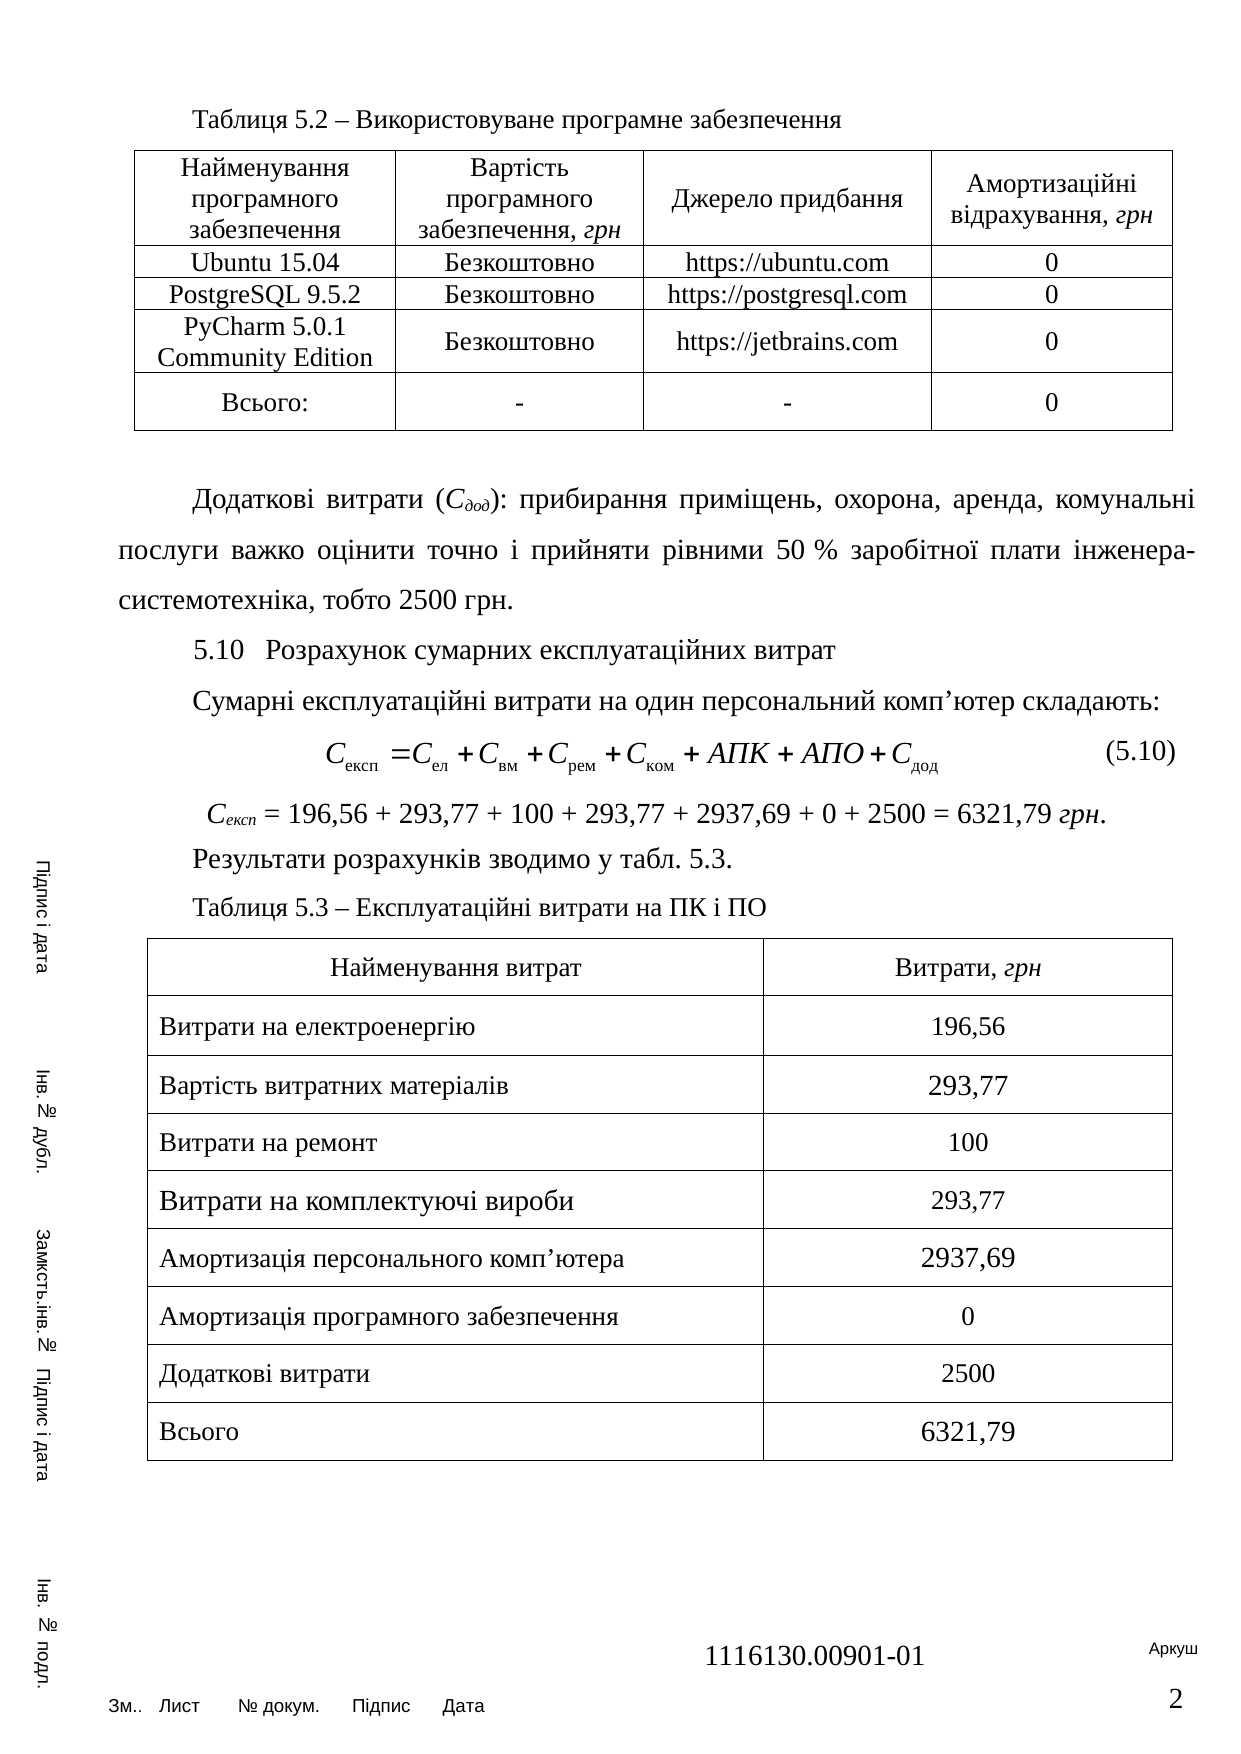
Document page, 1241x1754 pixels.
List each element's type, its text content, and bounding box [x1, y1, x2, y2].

table_cell Амортизація персонального комп’ютера [148, 1229, 763, 1286]
text Таблиця 5.3 – Експлуатаційні витрати на ПК і ПО [118, 891, 1196, 922]
table_cell Безкоштовно [396, 310, 643, 372]
table_cell 196,56 [764, 996, 1172, 1055]
table_header Вартість програмного забезпечення, грн [396, 151, 643, 244]
table_cell 6321,79 [764, 1403, 1172, 1459]
table_cell Всього: [135, 373, 395, 430]
table_header Найменування програмного забезпечення [135, 151, 395, 244]
table_cell Безкоштовно [396, 246, 643, 277]
table_cell https://ubuntu.com [644, 246, 931, 277]
table_cell 0 [932, 278, 1172, 309]
table_header Амортизаційні відрахування, грн [932, 151, 1172, 244]
table_cell Витрати на ремонт [148, 1114, 763, 1170]
table_cell 293,77 [764, 1056, 1172, 1113]
table_header (5.10) [1094, 733, 1206, 796]
table_cell Амортизація програмного забезпечення [148, 1287, 763, 1344]
table_cell Безкоштовно [396, 278, 643, 309]
table_cell 100 [764, 1114, 1172, 1170]
table_cell - [644, 373, 931, 430]
table_header [107, 733, 1094, 796]
table_cell Сексп = 196,56 + 293,77 + 100 + 293,77 + 2937,69 + 0 + 2500 = 6321,79 грн. [107, 796, 1206, 841]
table_cell 0 [932, 246, 1172, 277]
table_cell - [396, 373, 643, 430]
text Таблиця 5.2 – Використовуване програмне забезпечення [118, 103, 1196, 134]
table_cell Всього [148, 1403, 763, 1459]
list Розрахунок сумарних експлуатаційних витрат [193, 632, 1184, 666]
text Результати розрахунків зводимо у табл. 5.3. [118, 841, 1196, 874]
table_cell 0 [932, 373, 1172, 430]
text Сумарні експлуатаційні витрати на один персональний комп’ютер складають: [118, 683, 1196, 716]
table_cell Додаткові витрати [148, 1345, 763, 1402]
table_cell Ubuntu 15.04 [135, 246, 395, 277]
table_cell 293,77 [764, 1171, 1172, 1228]
table_header Джерело придбання [644, 151, 931, 244]
table_cell Витрати на електроенергію [148, 996, 763, 1055]
table_cell https://jetbrains.com [644, 310, 931, 372]
table_cell https://postgresql.com [644, 278, 931, 309]
table_header Найменування витрат [148, 939, 763, 995]
table_cell Витрати на комплектуючі вироби [148, 1171, 763, 1228]
table_cell 0 [932, 310, 1172, 372]
table_cell Вартість витратних матеріалів [148, 1056, 763, 1113]
table_cell PostgreSQL 9.5.2 [135, 278, 395, 309]
text Додаткові витрати (Cдод): прибирання приміщень, охорона, аренда, комунальні послуги важко оцінити точно і прийняти рівними 50 % заробітної плати інженера-системотехніка, тобто 2500 грн. [118, 482, 1196, 616]
table_cell 2937,69 [764, 1229, 1172, 1286]
table_header Витрати, грн [764, 939, 1172, 995]
table_cell 2500 [764, 1345, 1172, 1402]
table_cell PyCharm 5.0.1 Community Edition [135, 310, 395, 372]
table_cell 0 [764, 1287, 1172, 1344]
